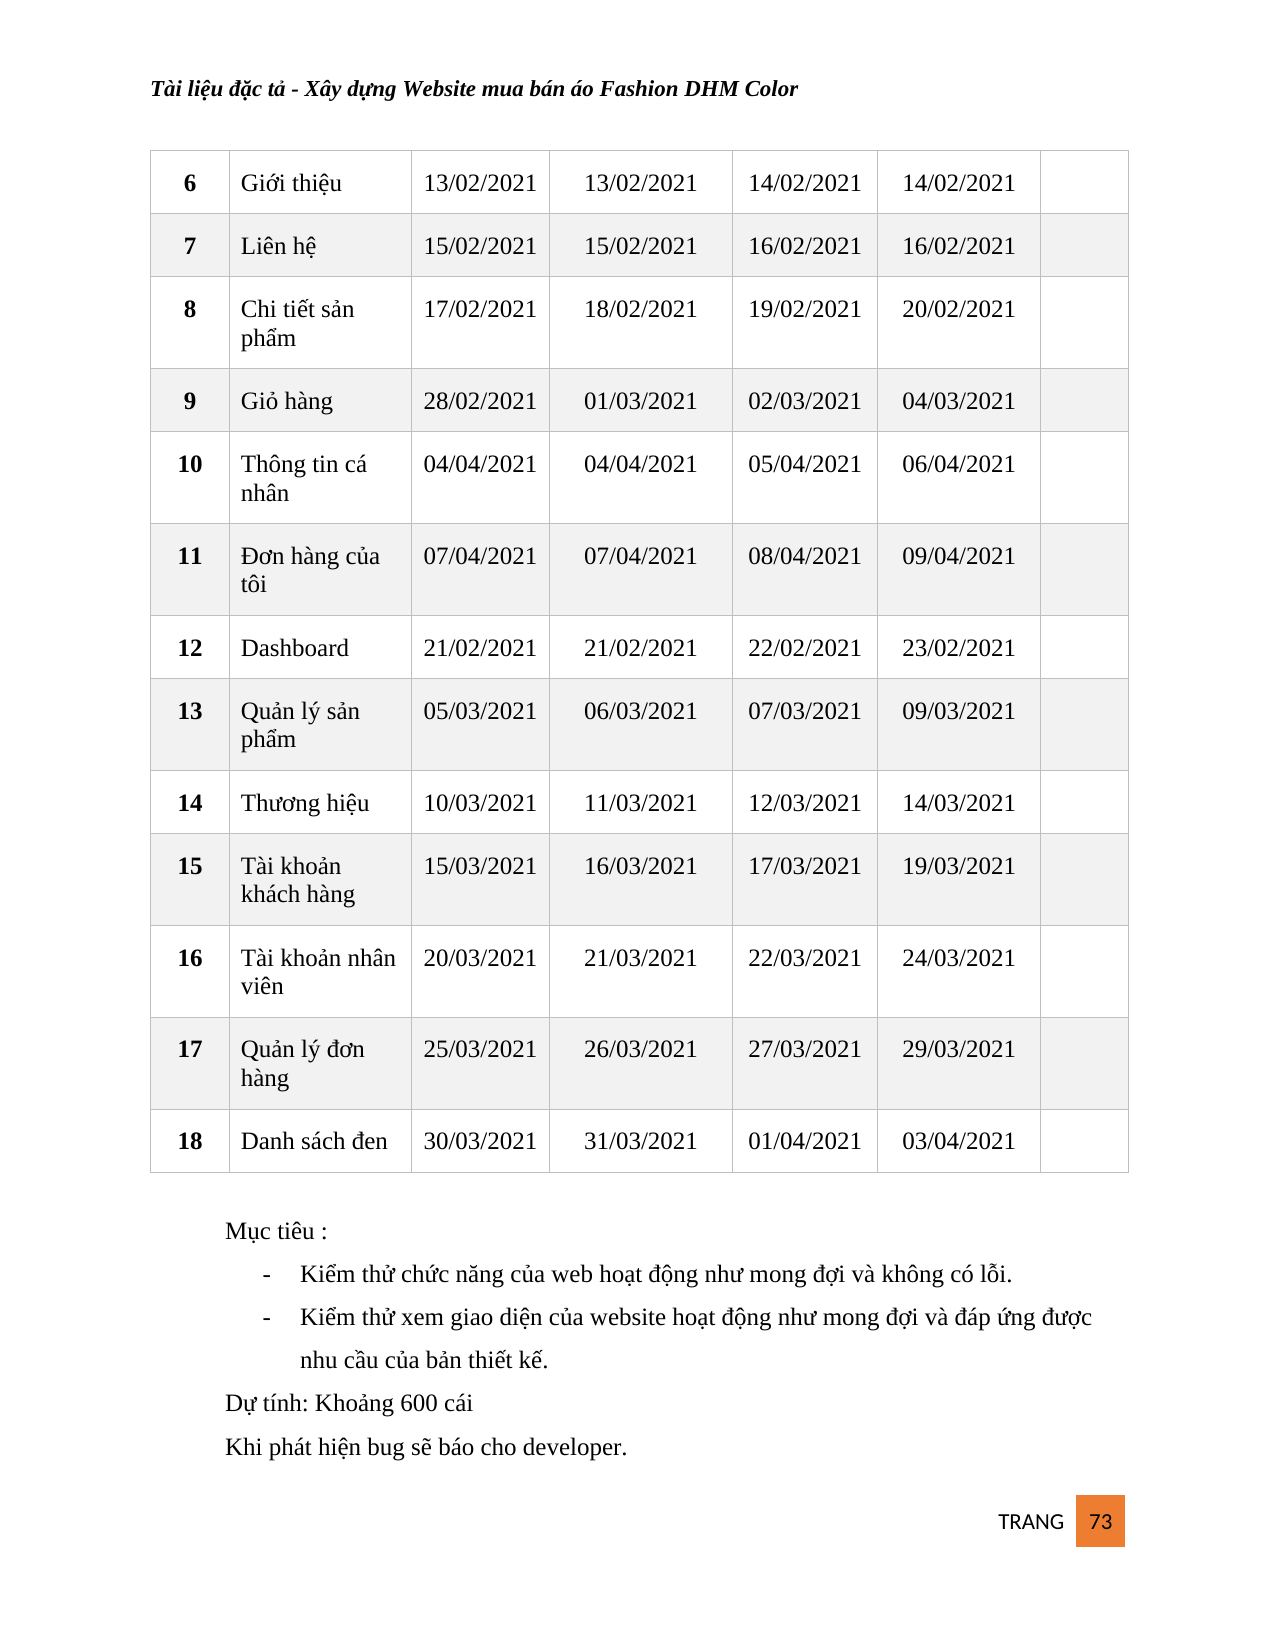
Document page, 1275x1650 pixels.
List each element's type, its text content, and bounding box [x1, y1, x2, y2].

table_cell Giỏ hàng [230, 369, 411, 431]
table_cell 16/03/2021 [550, 834, 732, 925]
table_cell 9 [151, 369, 229, 431]
table_cell 06/03/2021 [550, 679, 732, 770]
table_cell 22/03/2021 [733, 926, 877, 1017]
table_cell 01/03/2021 [550, 369, 732, 431]
table_cell 12 [151, 616, 229, 678]
table_cell 17 [151, 1018, 229, 1109]
table_cell 14/02/2021 [878, 151, 1040, 213]
table_cell Tài khoản nhân viên [230, 926, 411, 1017]
table_cell 15/03/2021 [412, 834, 549, 925]
table_cell 04/04/2021 [412, 432, 549, 523]
table_cell [1041, 616, 1128, 678]
table_cell 09/04/2021 [878, 524, 1040, 615]
table_cell 10 [151, 432, 229, 523]
table_cell 18/02/2021 [550, 277, 732, 368]
table_cell 30/03/2021 [412, 1110, 549, 1172]
text Dự tính: Khoảng 600 cái [225, 1388, 1125, 1417]
table_cell 09/03/2021 [878, 679, 1040, 770]
table_cell 25/03/2021 [412, 1018, 549, 1109]
text Khi phát hiện bug sẽ báo cho developer. [225, 1432, 1125, 1460]
table_cell 04/04/2021 [550, 432, 732, 523]
table_cell [1041, 277, 1128, 368]
table_cell 24/03/2021 [878, 926, 1040, 1017]
table_cell 07/04/2021 [412, 524, 549, 615]
table_cell 16/02/2021 [878, 214, 1040, 276]
table_cell 6 [151, 151, 229, 213]
table_cell 21/02/2021 [412, 616, 549, 678]
table_cell Danh sách đen [230, 1110, 411, 1172]
table_cell 22/02/2021 [733, 616, 877, 678]
table_cell 7 [151, 214, 229, 276]
table_cell Quản lý sản phẩm [230, 679, 411, 770]
table_cell [1041, 214, 1128, 276]
table_cell 19/02/2021 [733, 277, 877, 368]
table_cell Quản lý đơn hàng [230, 1018, 411, 1109]
table_cell 11 [151, 524, 229, 615]
table_cell 07/04/2021 [550, 524, 732, 615]
table_cell Dashboard [230, 616, 411, 678]
list Kiểm thử xem giao diện của website hoạt động như mong đợi và đáp ứng được nhu cầu của bản thiết kế. [262, 1302, 1125, 1374]
table_cell Chi tiết sản phẩm [230, 277, 411, 368]
table_cell 29/03/2021 [878, 1018, 1040, 1109]
table_cell 02/03/2021 [733, 369, 877, 431]
table_cell 13/02/2021 [412, 151, 549, 213]
list Kiểm thử chức năng của web hoạt động như mong đợi và không có lỗi. [262, 1259, 1125, 1288]
table_cell Đơn hàng của tôi [230, 524, 411, 615]
table_cell [1041, 524, 1128, 615]
table_cell 31/03/2021 [550, 1110, 732, 1172]
table_cell 12/03/2021 [733, 771, 877, 833]
table_cell 8 [151, 277, 229, 368]
table_cell 16 [151, 926, 229, 1017]
table_cell 18 [151, 1110, 229, 1172]
table_cell 11/03/2021 [550, 771, 732, 833]
table_cell [1041, 679, 1128, 770]
table_cell 20/03/2021 [412, 926, 549, 1017]
table_cell 15/02/2021 [550, 214, 732, 276]
table_cell 13 [151, 679, 229, 770]
table_cell 05/03/2021 [412, 679, 549, 770]
table_cell [1041, 1110, 1128, 1172]
table_cell 17/02/2021 [412, 277, 549, 368]
table_cell [1041, 369, 1128, 431]
table_cell 27/03/2021 [733, 1018, 877, 1109]
table_cell 06/04/2021 [878, 432, 1040, 523]
text Mục tiêu : [225, 1216, 1125, 1245]
table_cell 21/03/2021 [550, 926, 732, 1017]
table_cell 07/03/2021 [733, 679, 877, 770]
table_cell 21/02/2021 [550, 616, 732, 678]
table_cell 26/03/2021 [550, 1018, 732, 1109]
table_cell Giới thiệu [230, 151, 411, 213]
table_cell 15 [151, 834, 229, 925]
table_cell [1041, 926, 1128, 1017]
table_cell [1041, 432, 1128, 523]
table_cell 13/02/2021 [550, 151, 732, 213]
table_cell Thương hiệu [230, 771, 411, 833]
table_cell 10/03/2021 [412, 771, 549, 833]
table_cell [1041, 151, 1128, 213]
table_cell 05/04/2021 [733, 432, 877, 523]
table_cell 04/03/2021 [878, 369, 1040, 431]
table_cell [1041, 1018, 1128, 1109]
table_cell Tài khoản khách hàng [230, 834, 411, 925]
table_cell 23/02/2021 [878, 616, 1040, 678]
table_cell 14/02/2021 [733, 151, 877, 213]
table_cell 20/02/2021 [878, 277, 1040, 368]
table_cell 14/03/2021 [878, 771, 1040, 833]
table_cell 01/04/2021 [733, 1110, 877, 1172]
table_cell [1041, 771, 1128, 833]
table_cell 28/02/2021 [412, 369, 549, 431]
table_cell [1041, 834, 1128, 925]
table_cell 14 [151, 771, 229, 833]
table_cell 17/03/2021 [733, 834, 877, 925]
table_cell 16/02/2021 [733, 214, 877, 276]
table_cell Thông tin cá nhân [230, 432, 411, 523]
table_cell Liên hệ [230, 214, 411, 276]
table_cell 03/04/2021 [878, 1110, 1040, 1172]
table_cell 19/03/2021 [878, 834, 1040, 925]
table_cell 08/04/2021 [733, 524, 877, 615]
table_cell 15/02/2021 [412, 214, 549, 276]
